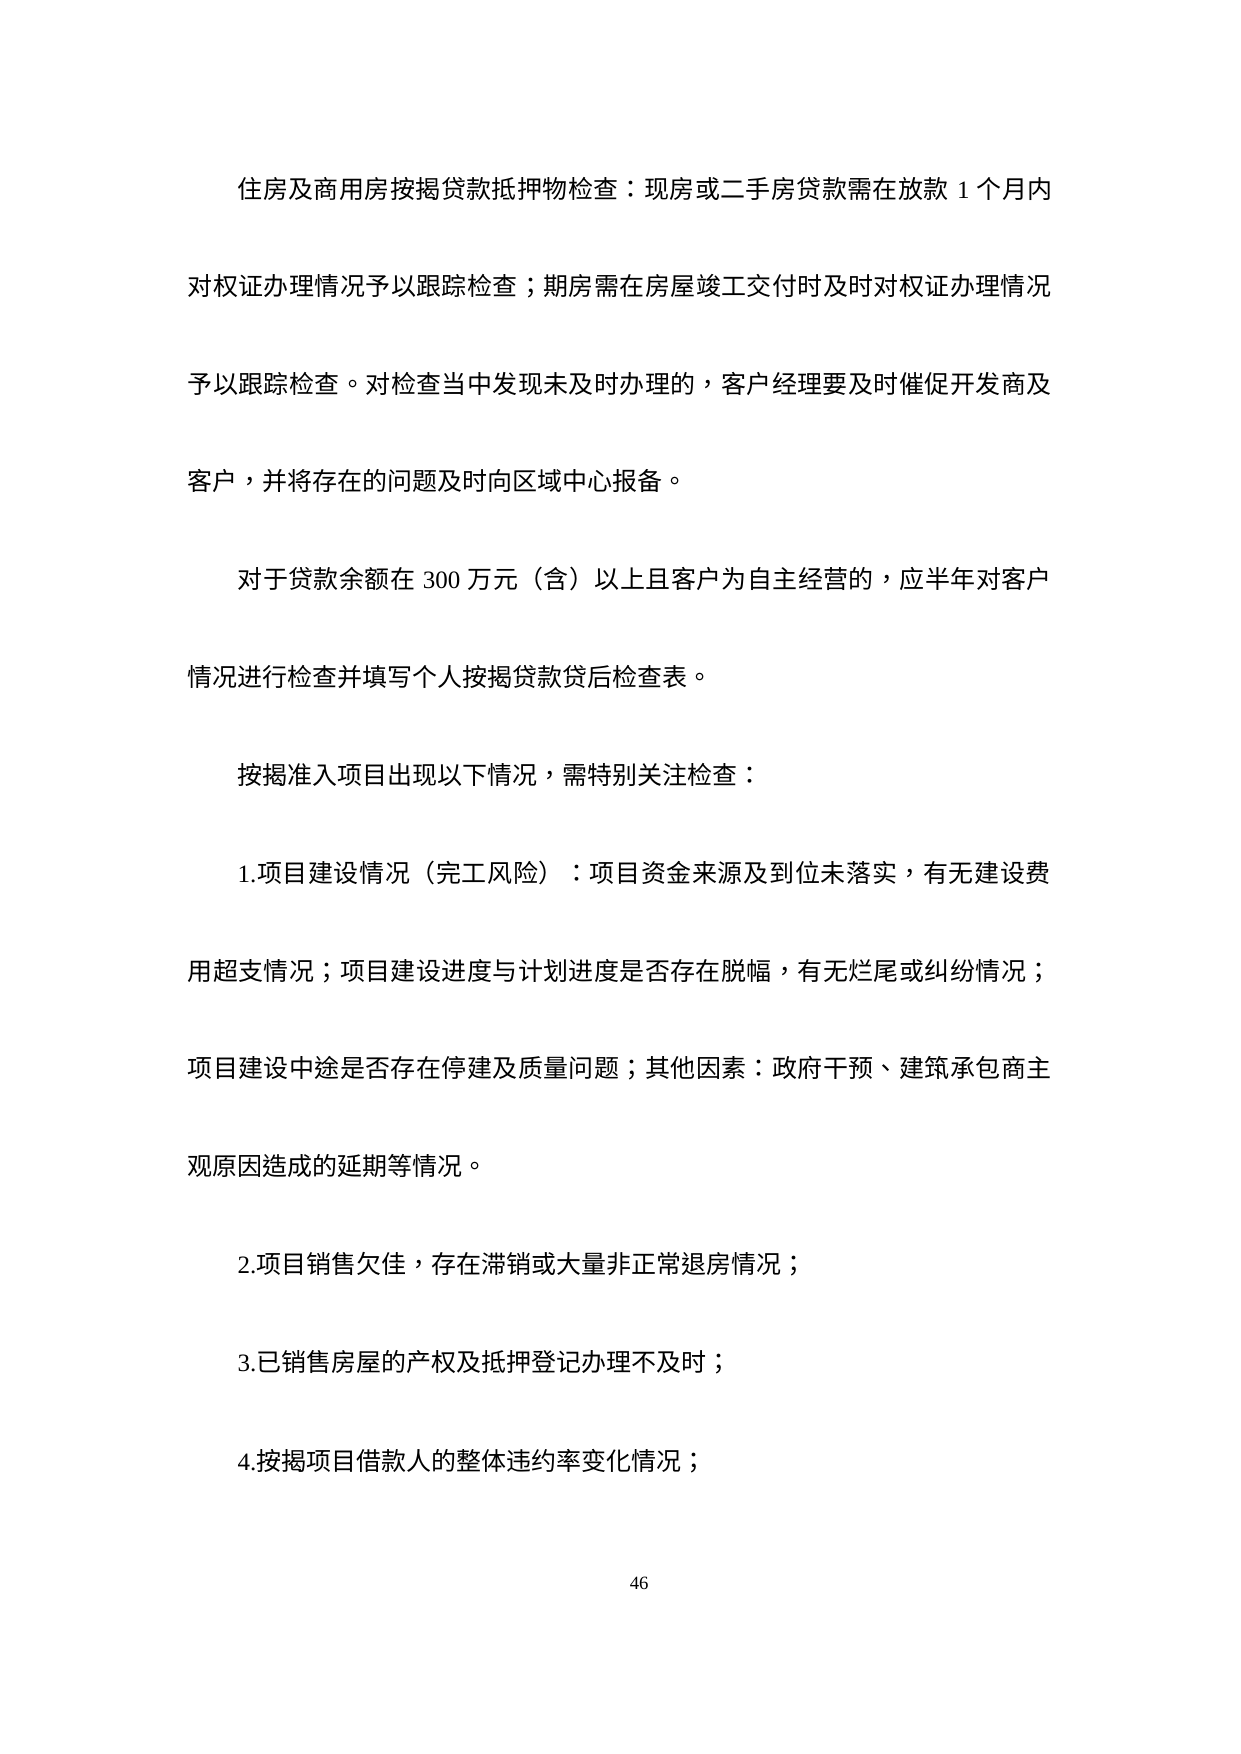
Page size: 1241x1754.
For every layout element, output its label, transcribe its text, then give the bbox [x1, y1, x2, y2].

text 对于贷款余额在 300 万元（含）以上且客户为自主经营的，应半年对客户情况进行检查并填写个人按揭贷款贷后检查表。 [187, 547, 1053, 709]
text 1.项目建设情况（完工风险）：项目资金来源及到位未落实，有无建设费用超支情况；项目建设进度与计划进度是否存在脱幅，有无烂尾或纠纷情况；项目建设中途是否存在停建及质量问题；其他因素：政府干预、建筑承包商主观原因造成的延期等情况。 [187, 841, 1053, 1198]
text 按揭准入项目出现以下情况，需特别关注检查： [187, 742, 1053, 807]
text 4.按揭项目借款人的整体违约率变化情况； [187, 1428, 1053, 1493]
text 3.已销售房屋的产权及抵押登记办理不及时； [187, 1330, 1053, 1395]
text 住房及商用房按揭贷款抵押物检查：现房或二手房贷款需在放款1 个月内对权证办理情况予以跟踪检查；期房需在房屋竣工交付时及时对权证办理情况予以跟踪检查。对检查当中发现未及时办理的，客户经理要及时催促开发商及客户，并将存在的问题及时向区域中心报备。 [187, 156, 1053, 513]
text 2.项目销售欠佳，存在滞销或大量非正常退房情况； [187, 1231, 1053, 1296]
